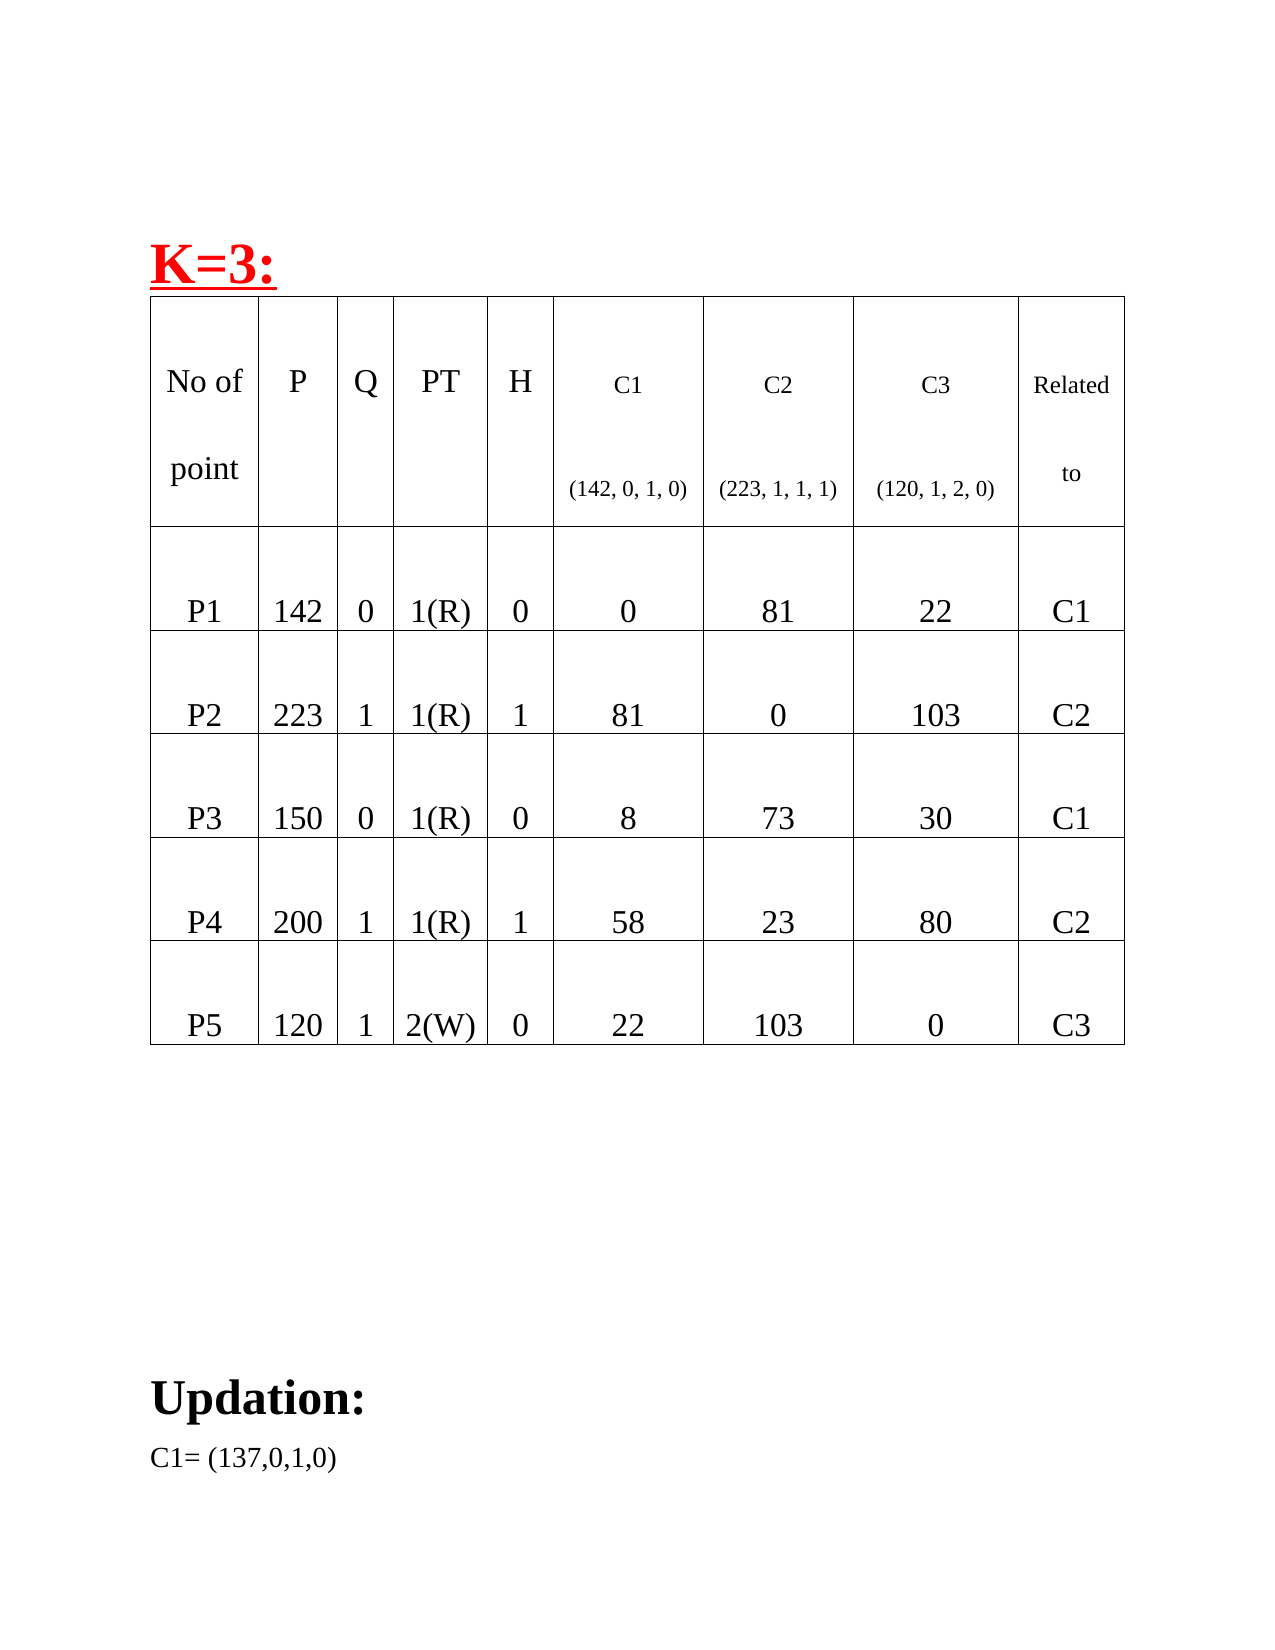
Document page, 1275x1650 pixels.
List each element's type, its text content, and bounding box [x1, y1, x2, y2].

table_header P [259, 297, 337, 526]
table_cell 1 [338, 941, 393, 1044]
table_cell 103 [704, 941, 853, 1044]
table_header C2 (223, 1, 1, 1) [704, 297, 853, 526]
table_cell 0 [704, 631, 853, 733]
table_cell 0 [854, 941, 1018, 1044]
table_cell C1 [1019, 734, 1124, 837]
table_cell 223 [259, 631, 337, 733]
subtitle C1= (137,0,1,0) [150, 1440, 1125, 1473]
table_header PT [394, 297, 487, 526]
table_header Q [338, 297, 393, 526]
table_header H [488, 297, 553, 526]
table_cell 23 [704, 838, 853, 940]
table_cell 0 [338, 734, 393, 837]
table_cell 0 [338, 527, 393, 630]
table_cell C3 [1019, 941, 1124, 1044]
table_cell 0 [488, 941, 553, 1044]
table_cell 81 [554, 631, 703, 733]
table_cell 120 [259, 941, 337, 1044]
table_cell 1(R) [394, 527, 487, 630]
table_cell 103 [854, 631, 1018, 733]
table_cell 150 [259, 734, 337, 837]
table_cell P4 [151, 838, 258, 940]
table_cell 1(R) [394, 734, 487, 837]
table_header Related to [1019, 297, 1124, 526]
table_cell 1 [488, 838, 553, 940]
table_cell 80 [854, 838, 1018, 940]
table_cell 1 [338, 838, 393, 940]
table_cell 1 [338, 631, 393, 733]
table_cell 8 [554, 734, 703, 837]
table_cell 200 [259, 838, 337, 940]
table_header C1 (142, 0, 1, 0) [554, 297, 703, 526]
table_cell P5 [151, 941, 258, 1044]
table_cell 73 [704, 734, 853, 837]
table_cell 58 [554, 838, 703, 940]
table_cell 0 [488, 527, 553, 630]
table_header C3 (120, 1, 2, 0) [854, 297, 1018, 526]
table_cell C2 [1019, 838, 1124, 940]
table_cell 1(R) [394, 838, 487, 940]
table_cell 81 [704, 527, 853, 630]
table_cell 22 [854, 527, 1018, 630]
table_cell P2 [151, 631, 258, 733]
table_cell 30 [854, 734, 1018, 837]
table_cell 0 [488, 734, 553, 837]
table_cell 142 [259, 527, 337, 630]
table_cell 1(R) [394, 631, 487, 733]
table_cell P1 [151, 527, 258, 630]
table_cell 1 [488, 631, 553, 733]
subtitle K=3: [150, 208, 1125, 296]
subtitle Updation: [150, 1337, 1125, 1425]
table_cell 0 [554, 527, 703, 630]
table_cell 2(W) [394, 941, 487, 1044]
table_cell 22 [554, 941, 703, 1044]
table_header No of point [151, 297, 258, 526]
table_cell C2 [1019, 631, 1124, 733]
table_cell P3 [151, 734, 258, 837]
table_cell C1 [1019, 527, 1124, 630]
